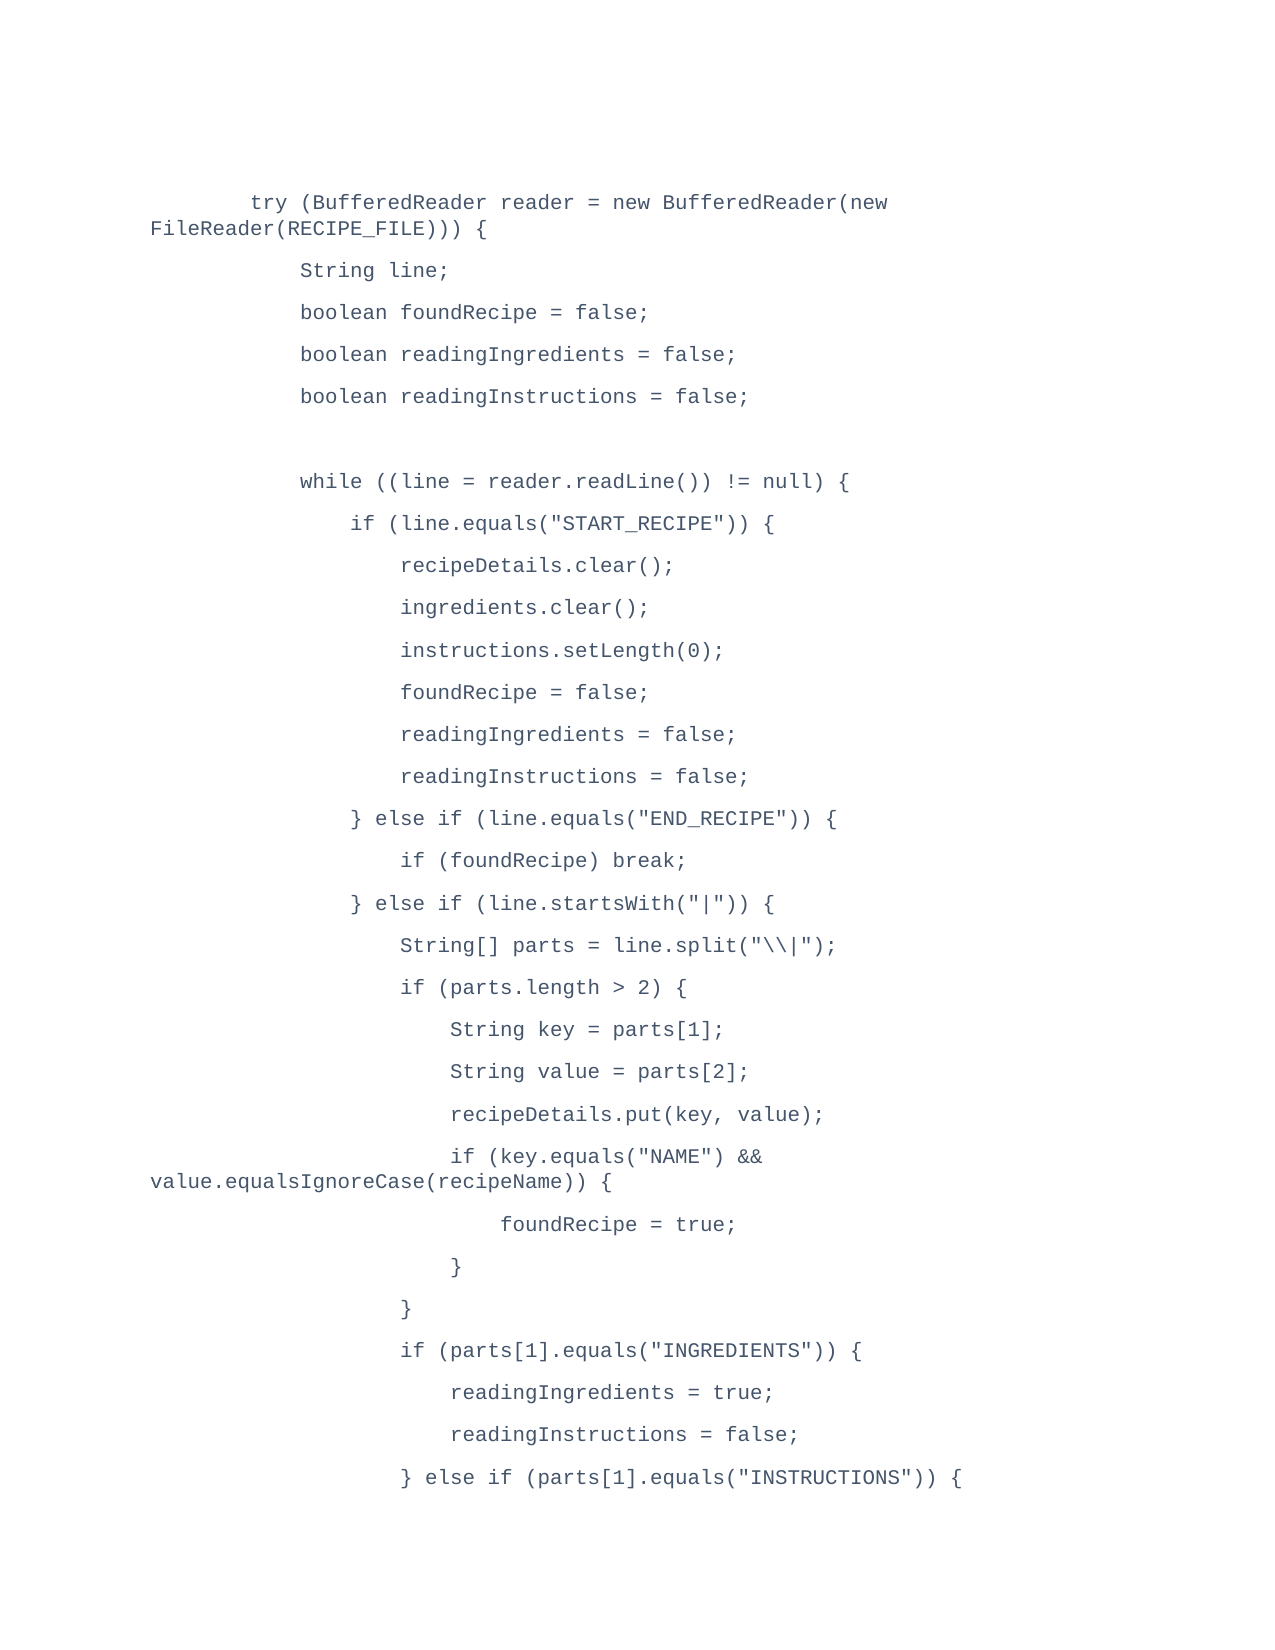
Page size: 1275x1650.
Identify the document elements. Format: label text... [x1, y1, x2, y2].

text boolean foundRecipe = false; [150, 302, 1125, 326]
text if (key.equals("NAME") && value.equalsIgnoreCase(recipeName)) { [150, 1146, 1125, 1195]
text readingInstructions = false; [150, 766, 1125, 790]
text } else if (line.equals("END_RECIPE")) { [150, 808, 1125, 832]
text try (BufferedReader reader = new BufferedReader(new FileReader(RECIPE_FILE))) { [150, 192, 1125, 241]
text } else if (line.startsWith("|")) { [150, 893, 1125, 916]
text recipeDetails.clear(); [150, 555, 1125, 579]
text foundRecipe = false; [150, 682, 1125, 705]
text String line; [150, 260, 1125, 283]
text boolean readingInstructions = false; [150, 386, 1125, 410]
text if (parts.length > 2) { [150, 977, 1125, 1001]
text ingredients.clear(); [150, 597, 1125, 621]
text String key = parts[1]; [150, 1019, 1125, 1043]
text String[] parts = line.split("\\|"); [150, 935, 1125, 958]
text readingIngredients = true; [150, 1382, 1125, 1406]
text } [150, 1298, 1125, 1322]
text if (line.equals("START_RECIPE")) { [150, 513, 1125, 537]
text if (foundRecipe) break; [150, 851, 1125, 874]
text instructions.setLength(0); [150, 639, 1125, 663]
text if (parts[1].equals("INGREDIENTS")) { [150, 1340, 1125, 1364]
text readingIngredients = false; [150, 724, 1125, 748]
text while ((line = reader.readLine()) != null) { [150, 471, 1125, 494]
text boolean readingIngredients = false; [150, 344, 1125, 368]
text } else if (parts[1].equals("INSTRUCTIONS")) { [150, 1467, 1125, 1490]
text } [150, 1256, 1125, 1279]
text foundRecipe = true; [150, 1213, 1125, 1237]
text recipeDetails.put(key, value); [150, 1104, 1125, 1127]
text String value = parts[2]; [150, 1061, 1125, 1085]
text readingInstructions = false; [150, 1424, 1125, 1448]
